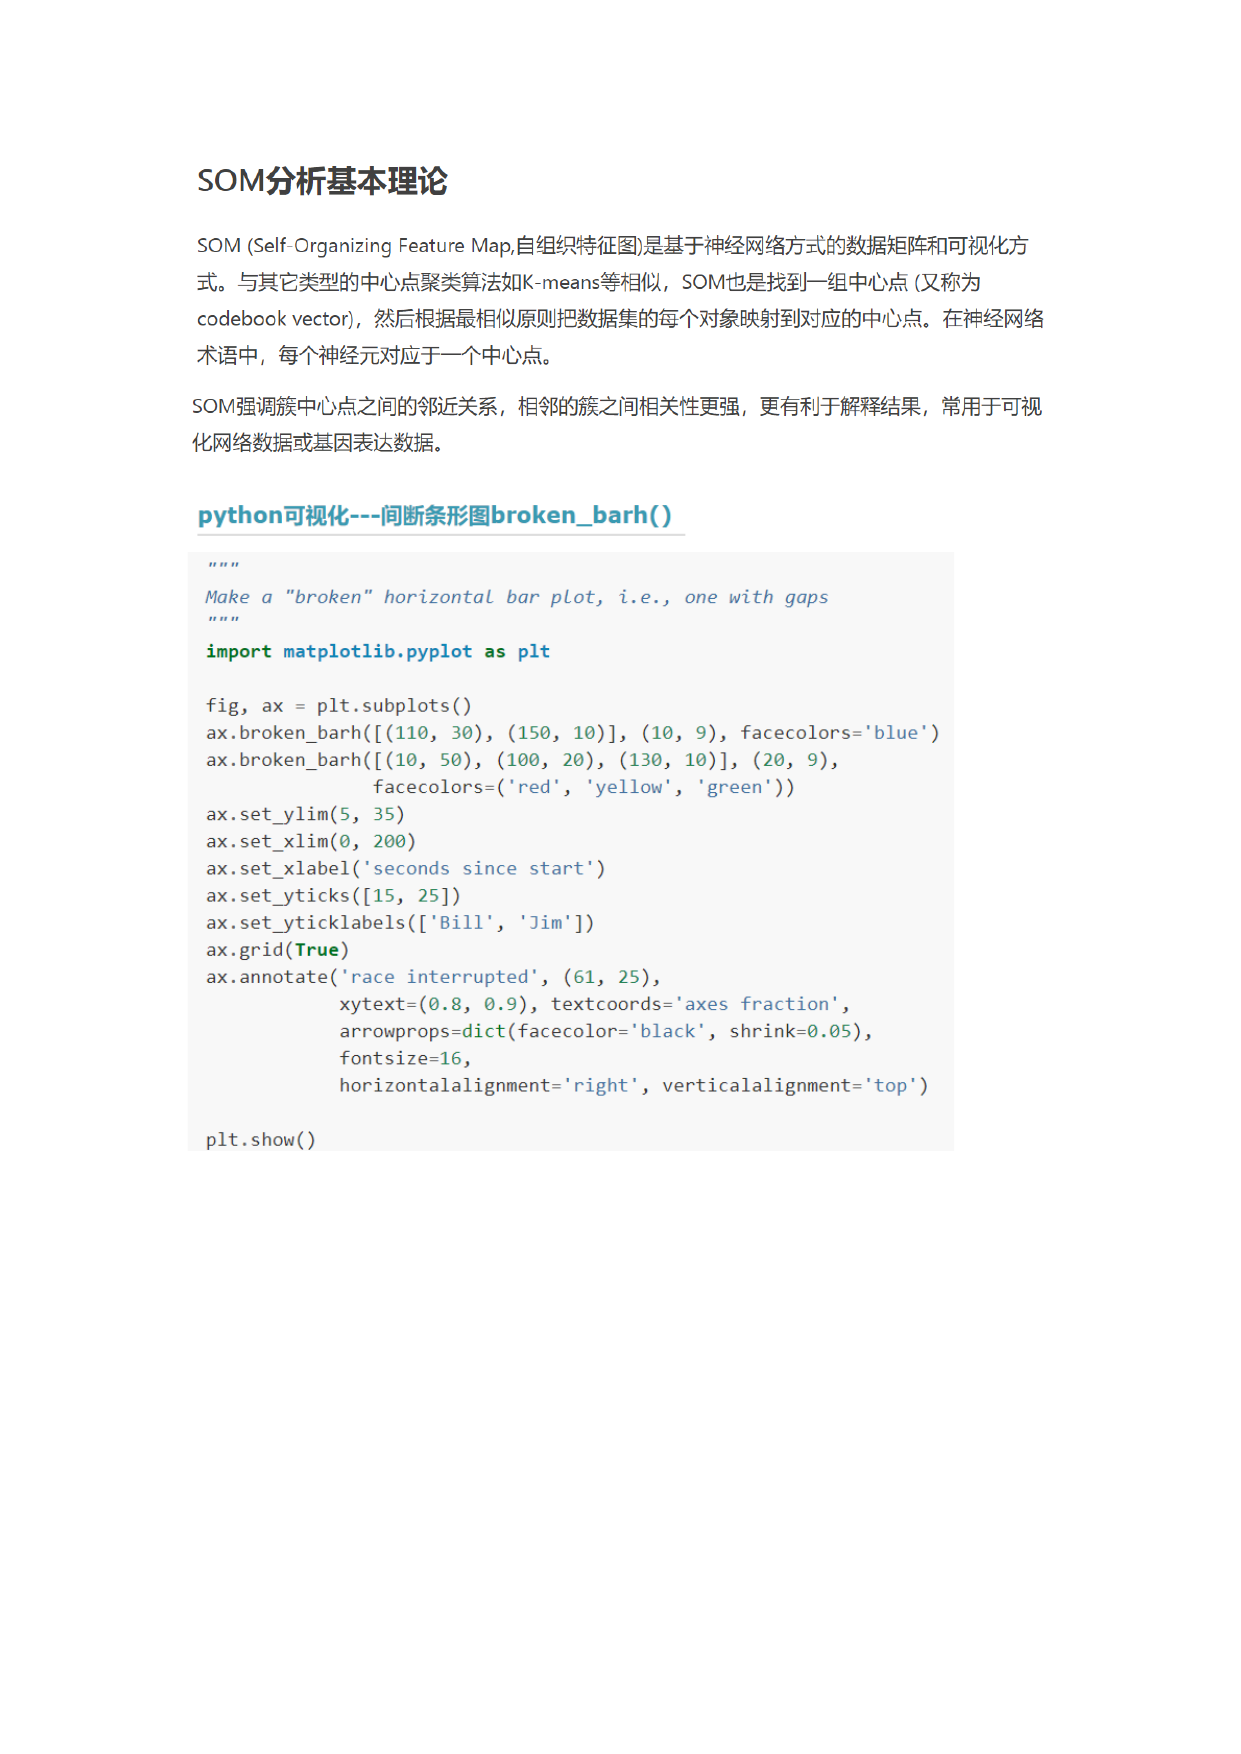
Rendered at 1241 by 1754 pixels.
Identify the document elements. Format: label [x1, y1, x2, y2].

picture [187, 162, 1053, 371]
picture [187, 389, 1053, 455]
picture [187, 487, 686, 537]
picture [187, 552, 955, 1151]
